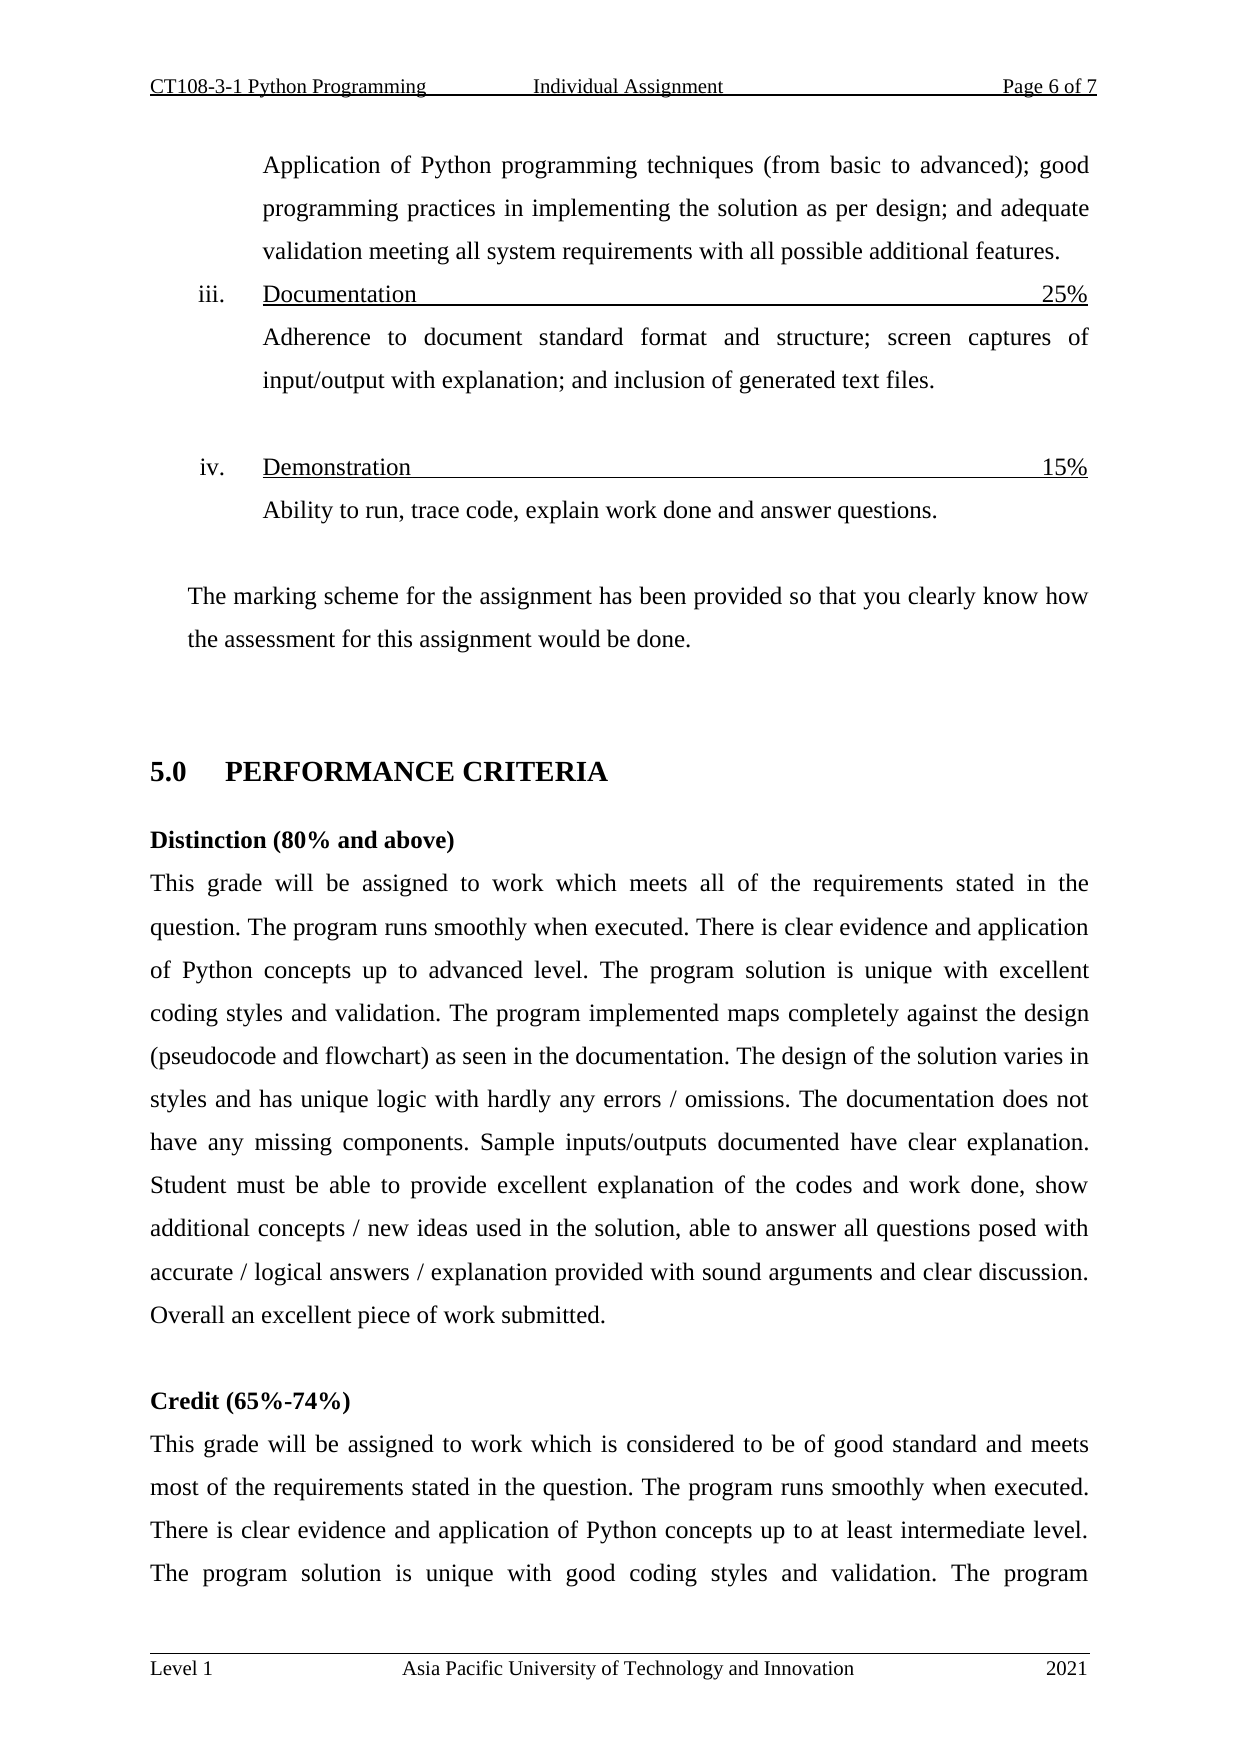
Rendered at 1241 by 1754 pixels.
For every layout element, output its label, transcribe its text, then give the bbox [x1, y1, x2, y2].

list Demonstration 15% [225, 452, 1090, 481]
title Credit (65%-74%) [150, 1386, 1090, 1415]
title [150, 1429, 1090, 1587]
title Distinction (80% and above) [150, 825, 1090, 854]
text Ability to run, trace code, explain work done and answer questions. [225, 495, 1090, 524]
subtitle Adherence to document standard format and structure; screen captures of input/output with explanation; and inclusion of generated text files. [262, 322, 1090, 394]
title PERFORMANCE CRITERIA [150, 754, 1090, 787]
subtitle Documentation 25% [225, 279, 1090, 308]
text Application of Python programming techniques (from basic to advanced); good programming practices in implementing the solution as per design; and adequate validation meeting all system requirements with all possible additional features. [262, 150, 1090, 265]
title This grade will be assigned to work which meets all of the requirements stated in the question. The program runs smoothly when executed. There is clear evidence and application of Python concepts up to advanced level. The program solution is unique with excellent coding styles and validation. The program implemented maps completely against the design (pseudocode and flowchart) as seen in the documentation. The design of the solution varies in styles and has unique logic with hardly any errors / omissions. The documentation does not have any missing components. Sample inputs/outputs documented have clear explanation. Student must be able to provide excellent explanation of the codes and work done, show additional concepts / new ideas used in the solution, able to answer all questions posed with accurate / logical answers / explanation provided with sound arguments and clear discussion. Overall an excellent piece of work submitted. [150, 868, 1090, 1328]
text The marking scheme for the assignment has been provided so that you clearly know how the assessment for this assignment would be done. [187, 581, 1090, 653]
